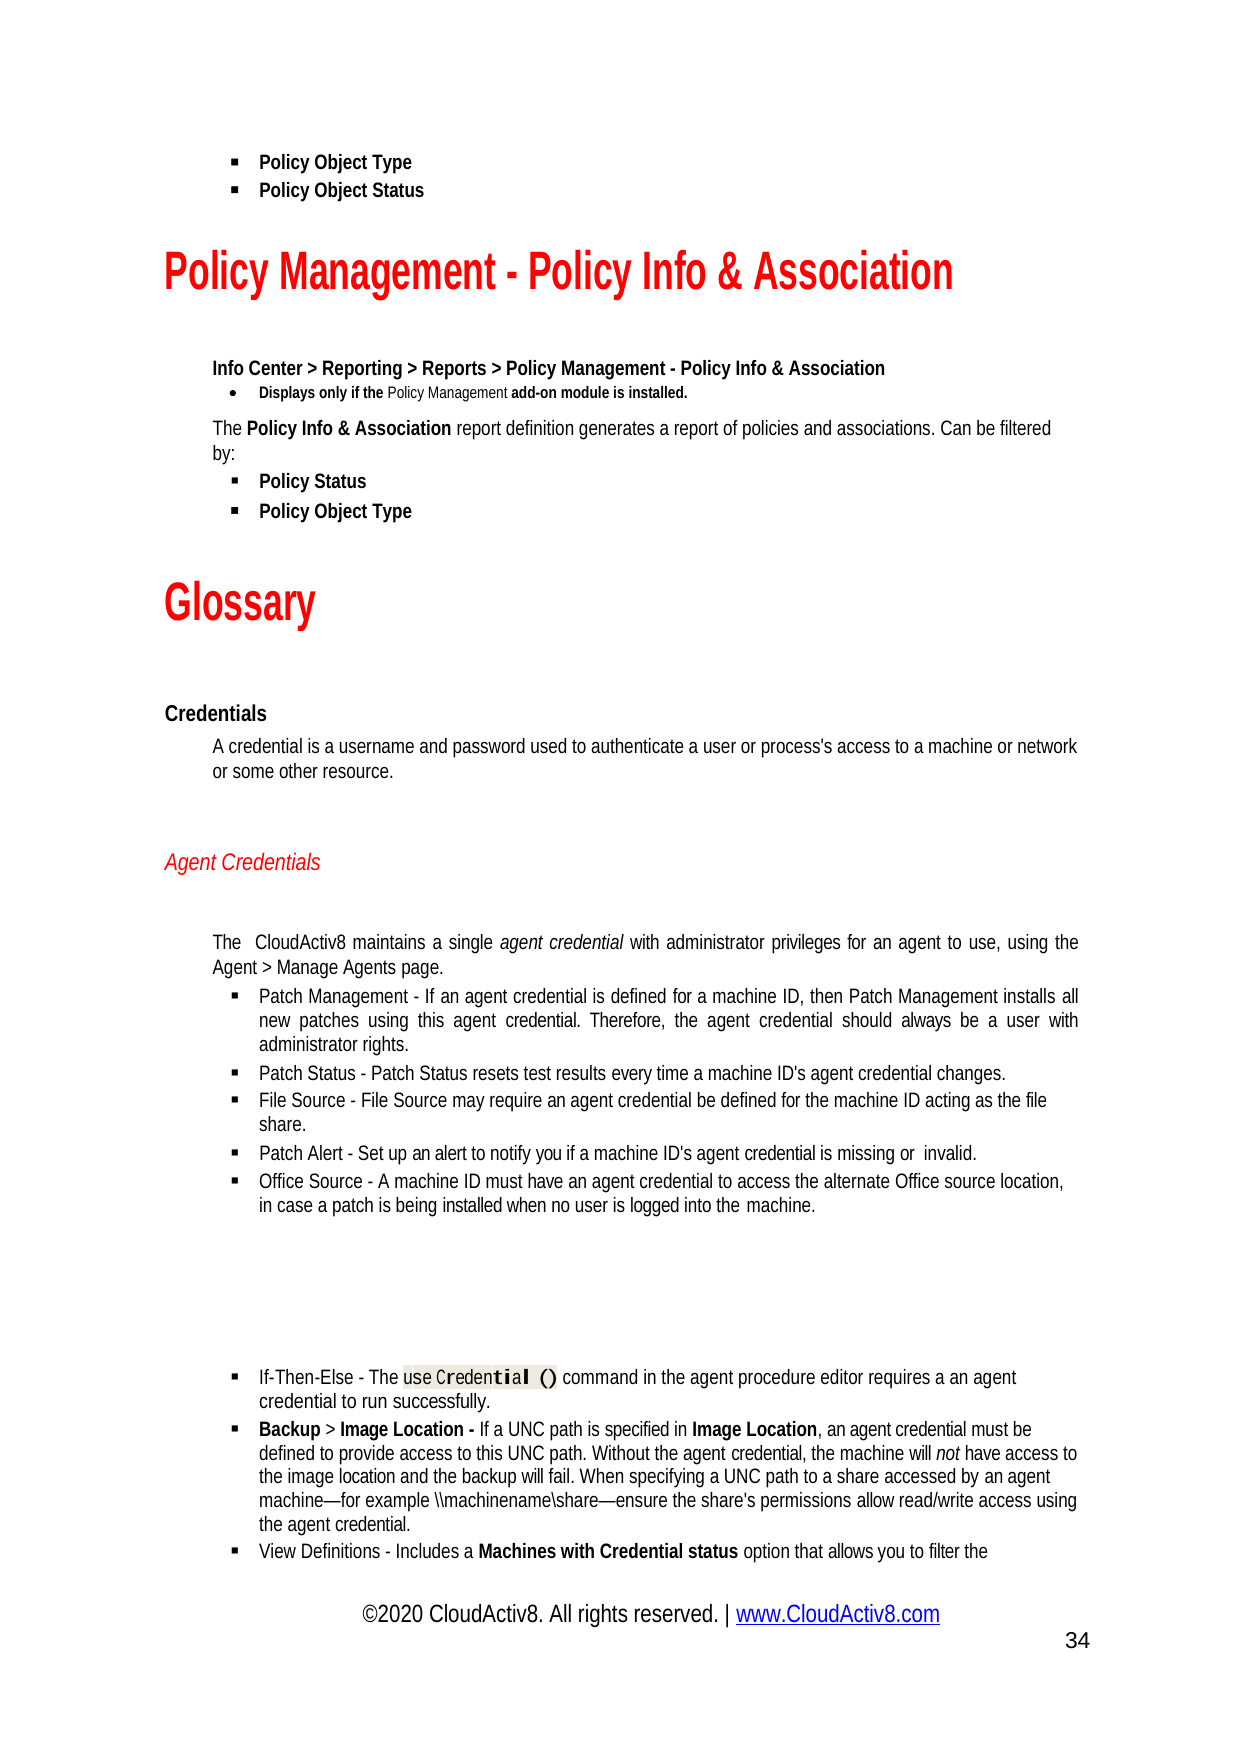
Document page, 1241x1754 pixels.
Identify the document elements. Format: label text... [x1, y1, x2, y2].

list Displays only if the Policy Management add-on module is installed. [230, 381, 1090, 403]
text Info Center > Reporting > Reports > Policy Management - Policy Info & Association [212, 352, 1090, 381]
list Policy Object Type [230, 500, 1090, 523]
text A credential is a username and password used to authenticate a user or process's access to a machine or network or some other resource. [212, 734, 1090, 783]
text The Policy Info & Association report definition generates a report of policies and associations. Can be filtered by: [212, 416, 1058, 465]
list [230, 1539, 1030, 1563]
list File Source - File Source may require an agent credential be defined for the machine ID acting as the file share. [230, 1088, 1078, 1136]
text Glossary [164, 577, 1090, 631]
text Agent Credentials [164, 848, 1090, 875]
list If-Then-Else - The use Credential () command in the agent procedure editor requires a an agent credential to run successfully. [230, 1365, 1078, 1413]
text Credentials [164, 700, 1090, 727]
list Policy Object Status [230, 178, 1090, 202]
list Policy Object Type [230, 150, 1090, 174]
list Patch Alert - Set up an alert to notify you if a machine ID's agent credential is missing or invalid. [230, 1141, 1090, 1165]
text Policy Management - Policy Info & Association [164, 238, 1090, 301]
list Backup > Image Location - If a UNC path is specified in Image Location, an agent credential must be defined to provide access to this UNC path. Without the agent credential, the machine will not have access to the image location and the backup will fail. When specifying a UNC path to a share accessed by an agent machine—for example \\machinename\share—ensure the share's permissions allow read/write access using the agent credential. [230, 1417, 1078, 1536]
list Patch Status - Patch Status resets test results every time a machine ID's agent credential changes. [230, 1061, 1016, 1084]
list Patch Management - If an agent credential is defined for a machine ID, then Patch Management installs all new patches using this agent credential. Therefore, the agent credential should always be a user with administrator rights. [230, 984, 1078, 1056]
text The CloudActiv8 maintains a single agent credential with administrator privileges for an agent to use, using the Agent > Manage Agents page. [212, 930, 1080, 979]
subtitle Policy Status [230, 469, 1090, 493]
list Office Source - A machine ID must have an agent credential to access the alternate Office source location, in case a patch is being installed when no user is logged into the machine. [230, 1169, 1078, 1217]
